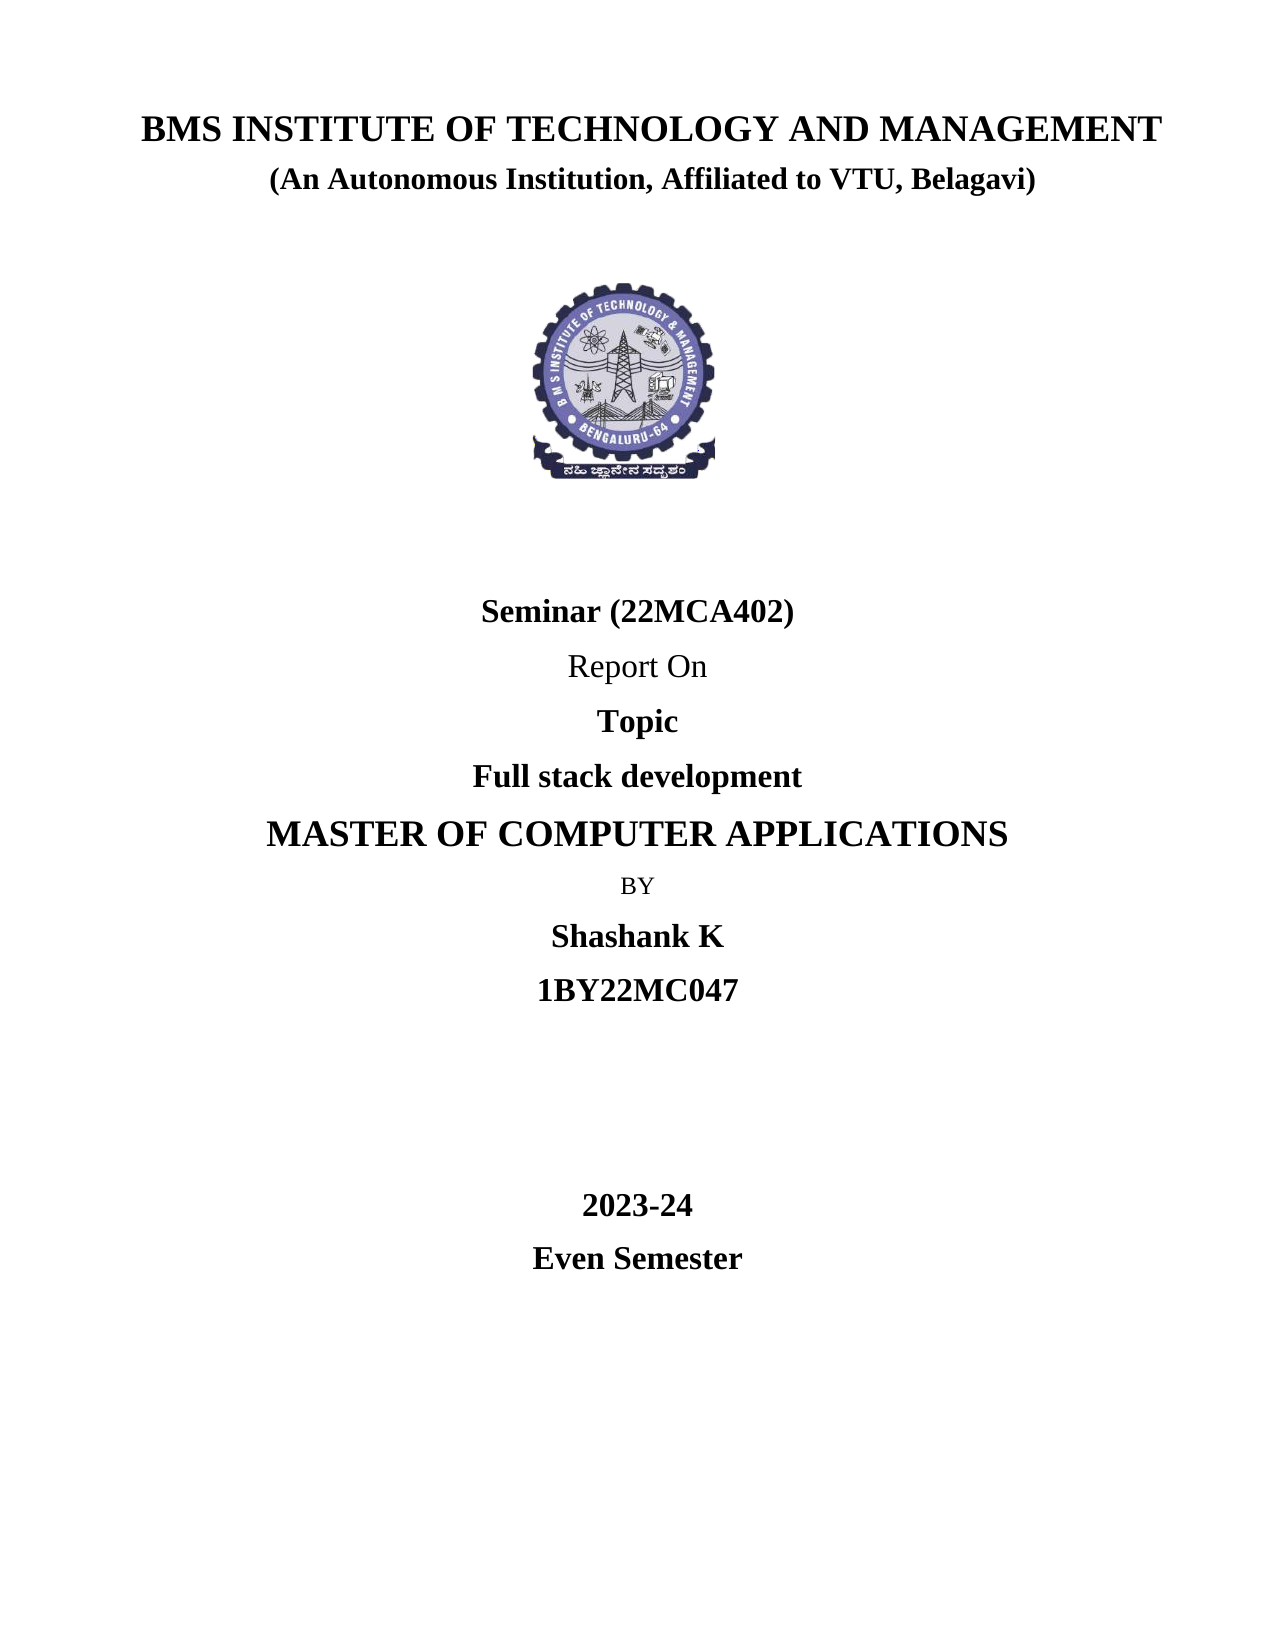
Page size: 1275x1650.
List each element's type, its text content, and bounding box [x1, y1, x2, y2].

text BY [284, 871, 991, 900]
text 1BY22MC047 [465, 970, 810, 1009]
text Report On [284, 646, 991, 684]
text Even Semester [465, 1238, 810, 1277]
subtitle Shashank K [543, 917, 731, 955]
subtitle Full stack development [284, 756, 991, 794]
text MASTER OF COMPUTER APPLICATIONS [168, 811, 1107, 854]
subtitle Seminar (22MCA402) [284, 591, 991, 629]
subtitle Topic [284, 701, 991, 739]
table_header [127, 106, 1275, 160]
picture [532, 283, 715, 479]
text 2023-24 [465, 1185, 810, 1223]
table_cell (An Autonomous Institution, Affiliated to VTU, Belagavi) [127, 160, 1275, 207]
